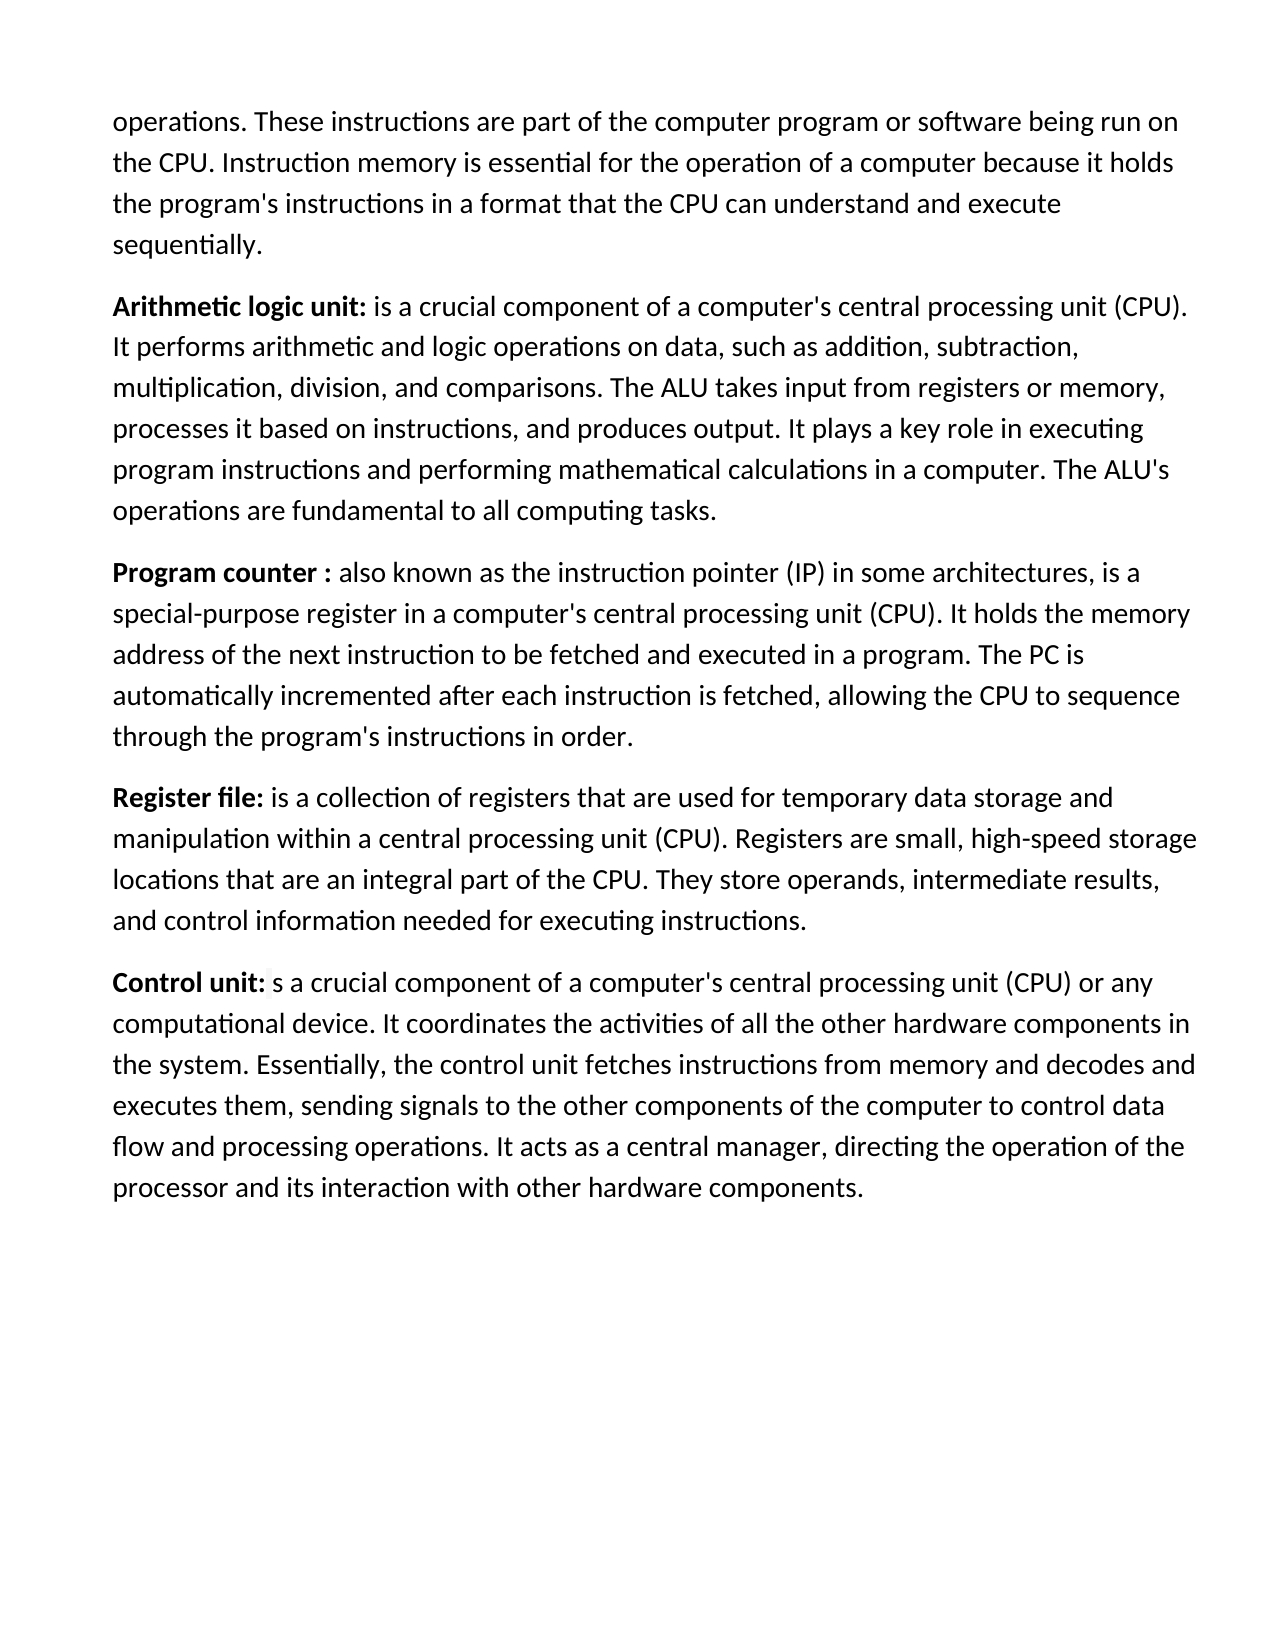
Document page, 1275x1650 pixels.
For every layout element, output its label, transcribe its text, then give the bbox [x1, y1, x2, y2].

text Arithmetic logic unit: is a crucial component of a computer's central processing unit (CPU). It performs arithmetic and logic operations on data, such as addition, subtraction, multiplication, division, and comparisons. The ALU takes input from registers or memory, processes it based on instructions, and produces output. It plays a key role in executing program instructions and performing mathematical calculations in a computer. The ALU's operations are fundamental to all computing tasks. [112, 288, 1200, 528]
text Program counter : also known as the instruction pointer (IP) in some architectures, is a special-purpose register in a computer's central processing unit (CPU). It holds the memory address of the next instruction to be fetched and executed in a program. The PC is automatically incremented after each instruction is fetched, allowing the CPU to sequence through the program's instructions in order. [112, 554, 1200, 753]
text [112, 103, 1200, 261]
text Control unit: s a crucial component of a computer's central processing unit (CPU) or any computational device. It coordinates the activities of all the other hardware components in the system. Essentially, the control unit fetches instructions from memory and decodes and executes them, sending signals to the other components of the computer to control data flow and processing operations. It acts as a central manager, directing the operation of the processor and its interaction with other hardware components. [112, 964, 1200, 1204]
text Register file: is a collection of registers that are used for temporary data storage and manipulation within a central processing unit (CPU). Registers are small, high-speed storage locations that are an integral part of the CPU. They store operands, intermediate results, and control information needed for executing instructions. [112, 779, 1200, 938]
